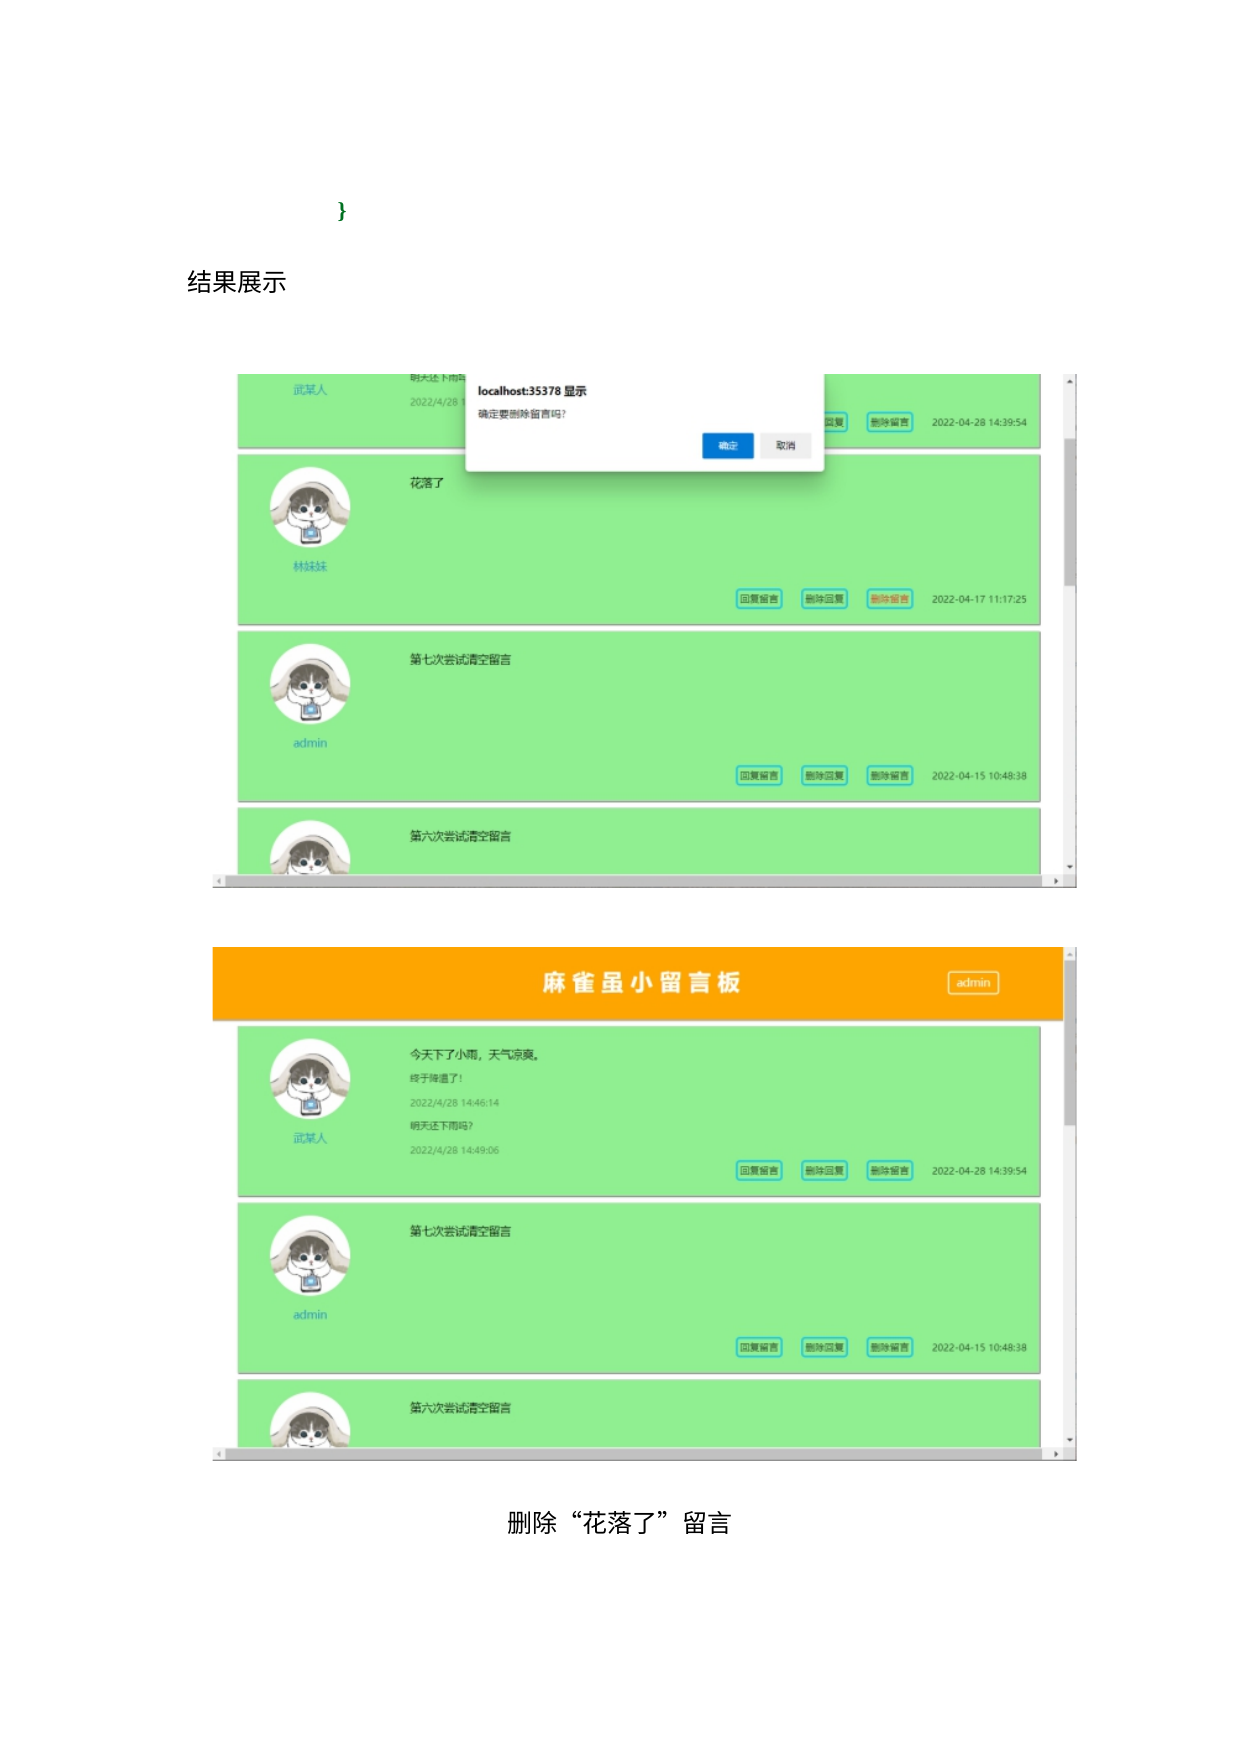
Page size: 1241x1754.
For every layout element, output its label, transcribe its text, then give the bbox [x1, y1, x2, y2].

text 结果展示 [187, 248, 1053, 313]
picture [212, 947, 1078, 1461]
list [287, 162, 1053, 227]
picture [212, 374, 1078, 888]
text 删除“花落了”留言 [187, 1489, 1053, 1554]
